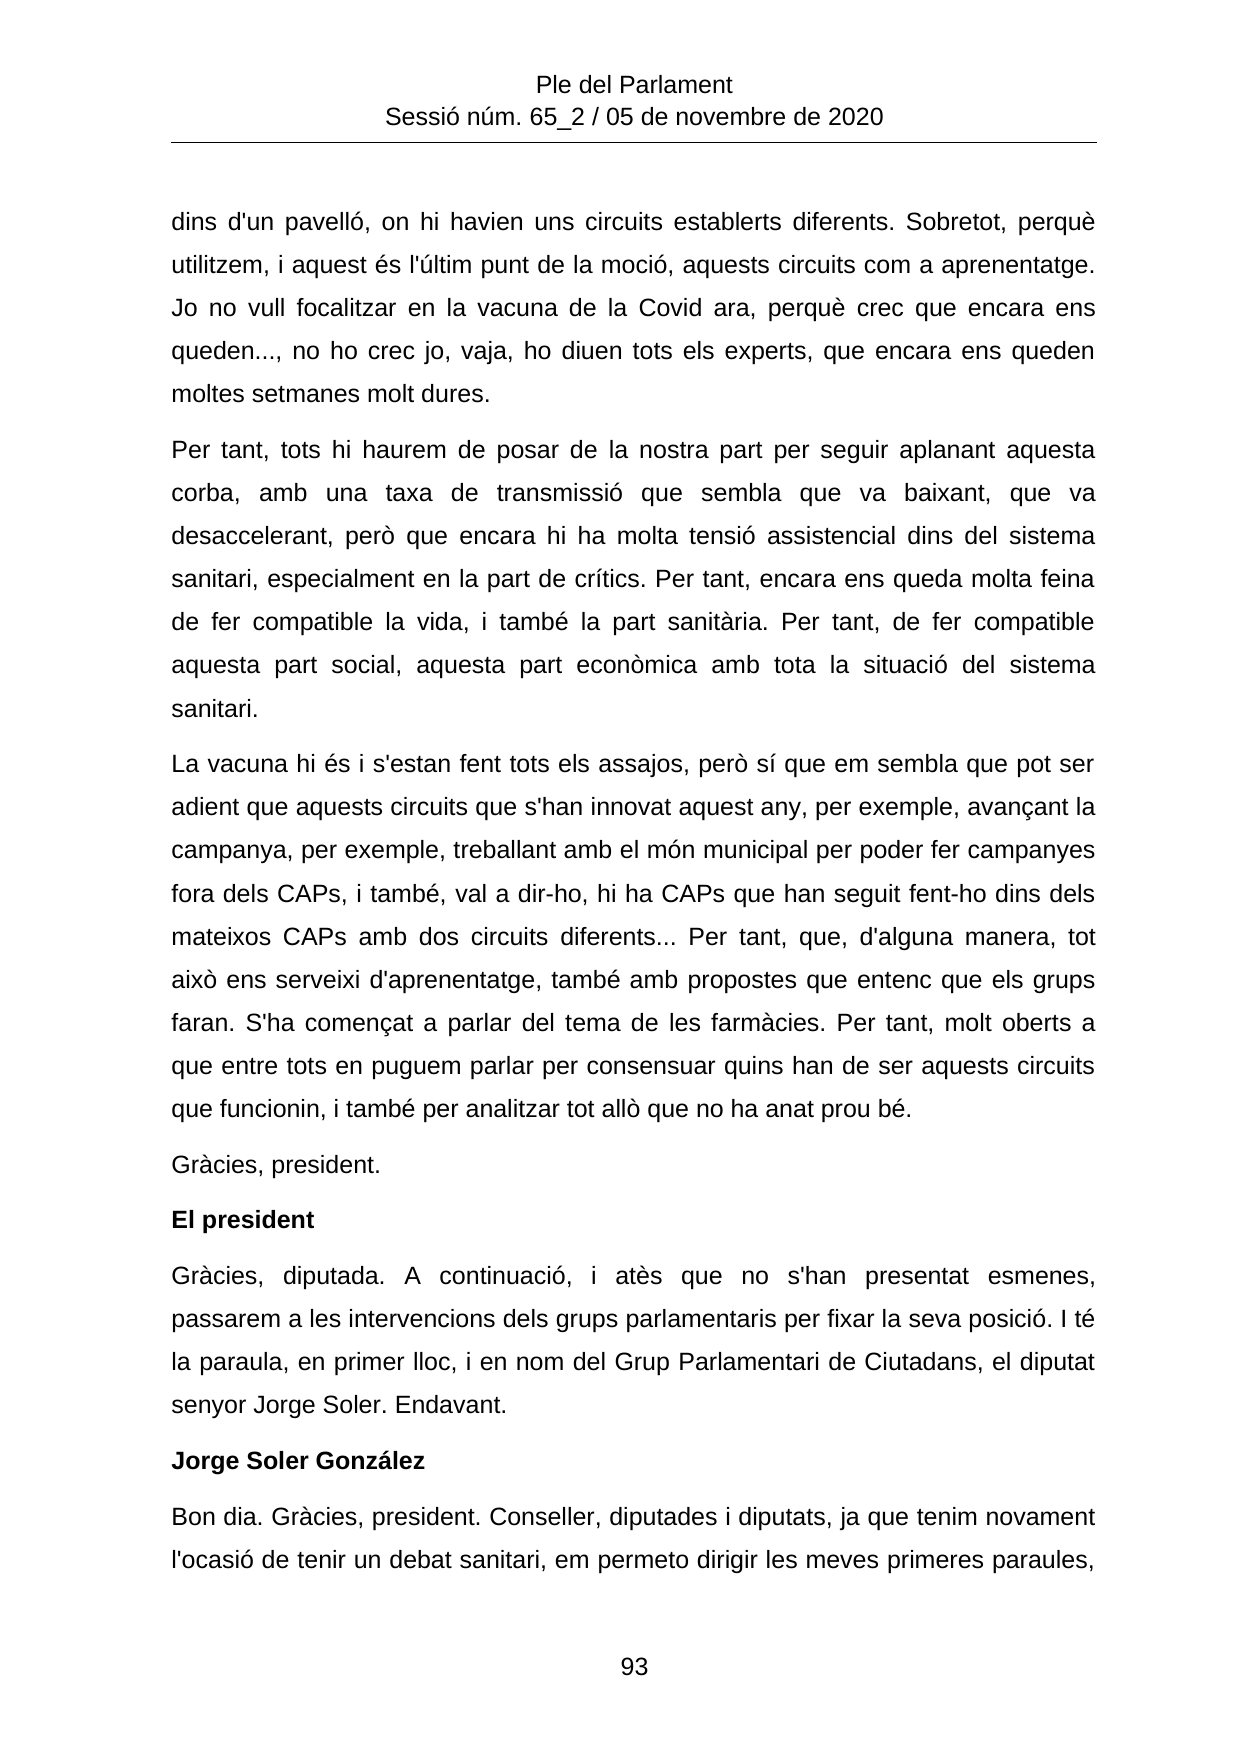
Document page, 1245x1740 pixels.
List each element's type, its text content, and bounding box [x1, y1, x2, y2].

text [171, 1502, 1097, 1574]
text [171, 207, 1097, 408]
text Gràcies, president. [171, 1150, 1097, 1179]
text El president [171, 1206, 1097, 1234]
text Per tant, tots hi haurem de posar de la nostra part per seguir aplanant aquesta corba, amb una taxa de transmissió que sembla que va baixant, que va desaccelerant, però que encara hi ha molta tensió assistencial dins del sistema sanitari, especialment en la part de crítics. Per tant, encara ens queda molta feina de fer compatible la vida, i també la part sanitària. Per tant, de fer compatible aquesta part social, aquesta part econòmica amb tota la situació del sistema sanitari. [171, 435, 1097, 722]
text Gràcies, diputada. A continuació, i atès que no s'han presentat esmenes, passarem a les intervencions dels grups parlamentaris per fixar la seva posició. I té la paraula, en primer lloc, i en nom del Grup Parlamentari de Ciutadans, el diputat senyor Jorge Soler. Endavant. [171, 1261, 1097, 1419]
text La vacuna hi és i s'estan fent tots els assajos, però sí que em sembla que pot ser adient que aquests circuits que s'han innovat aquest any, per exemple, avançant la campanya, per exemple, treballant amb el món municipal per poder fer campanyes fora dels CAPs, i també, val a dir-ho, hi ha CAPs que han seguit fent-ho dins dels mateixos CAPs amb dos circuits diferents... Per tant, que, d'alguna manera, tot això ens serveixi d'aprenentatge, també amb propostes que entenc que els grups faran. S'ha començat a parlar del tema de les farmàcies. Per tant, molt oberts a que entre tots en puguem parlar per consensuar quins han de ser aquests circuits que funcionin, i també per analitzar tot allò que no ha anat prou bé. [171, 749, 1097, 1123]
text Jorge Soler González [171, 1446, 1097, 1475]
